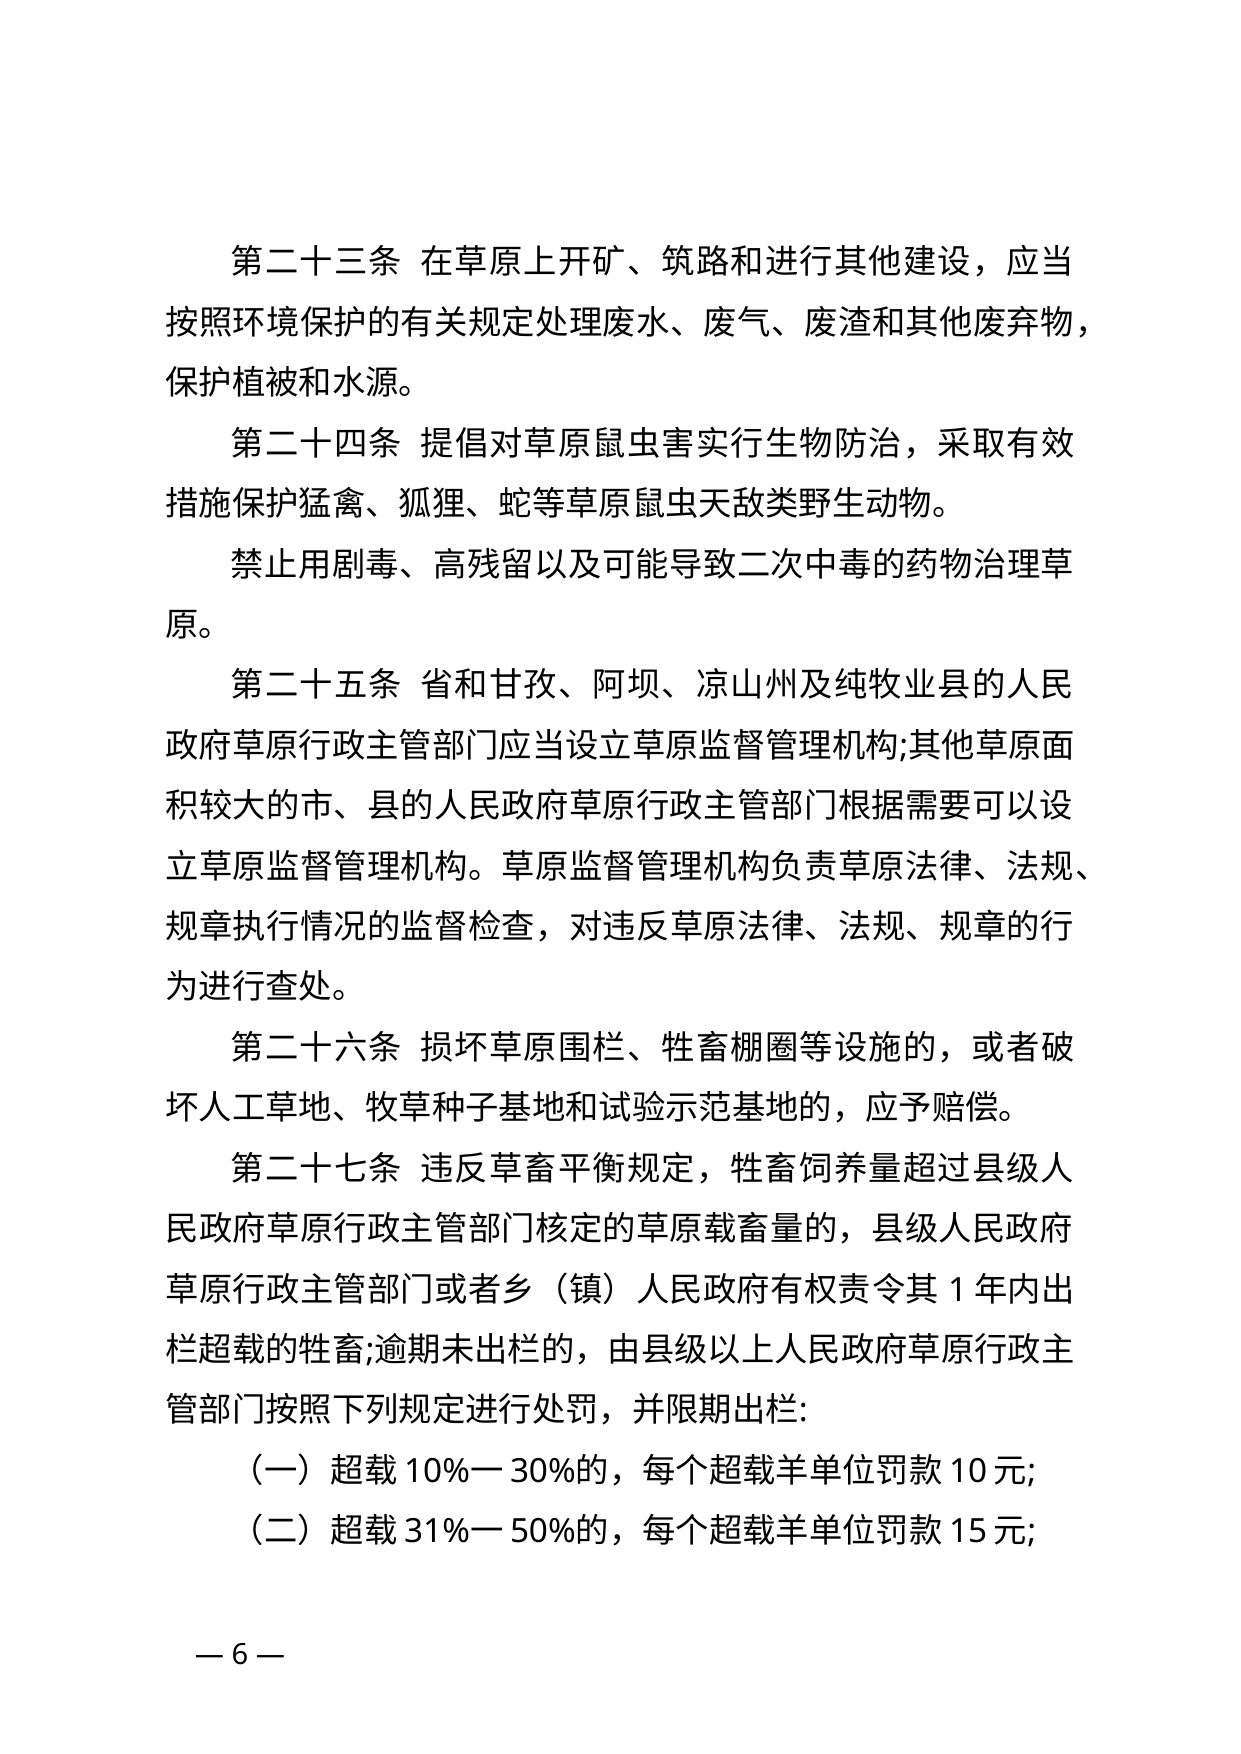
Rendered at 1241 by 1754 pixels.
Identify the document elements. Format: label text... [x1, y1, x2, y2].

text （二）超载31%一50%的，每个超载羊单位罚款15元; [165, 1494, 1075, 1555]
text 第二十五条 省和甘孜、阿坝、凉山州及纯牧业县的人民政府草原行政主管部门应当设立草原监督管理机构;其他草原面积较大的市、县的人民政府草原行政主管部门根据需要可以设立草原监督管理机构。草原监督管理机构负责草原法律、法规、规章执行情况的监督检查，对违反草原法律、法规、规章的行为进行查处。 [165, 648, 1075, 1011]
text 第二十六条 损坏草原围栏、牲畜棚圈等设施的，或者破坏人工草地、牧草种子基地和试验示范基地的，应予赔偿。 [165, 1011, 1075, 1132]
text （一）超载10%一30%的，每个超载羊单位罚款10元; [165, 1434, 1075, 1494]
text 第二十三条 在草原上开矿、筑路和进行其他建设，应当按照环境保护的有关规定处理废水、废气、废渣和其他废弃物，保护植被和水源。 [165, 226, 1075, 407]
text 第二十七条 违反草畜平衡规定，牲畜饲养量超过县级人民政府草原行政主管部门核定的草原载畜量的，县级人民政府草原行政主管部门或者乡（镇）人民政府有权责令其1年内出栏超载的牲畜;逾期未出栏的，由县级以上人民政府草原行政主管部门按照下列规定进行处罚，并限期出栏: [165, 1132, 1075, 1434]
text 第二十四条 提倡对草原鼠虫害实行生物防治，采取有效措施保护猛禽、狐狸、蛇等草原鼠虫天敌类野生动物。 [165, 407, 1075, 528]
text 禁止用剧毒、高残留以及可能导致二次中毒的药物治理草原。 [165, 528, 1075, 648]
